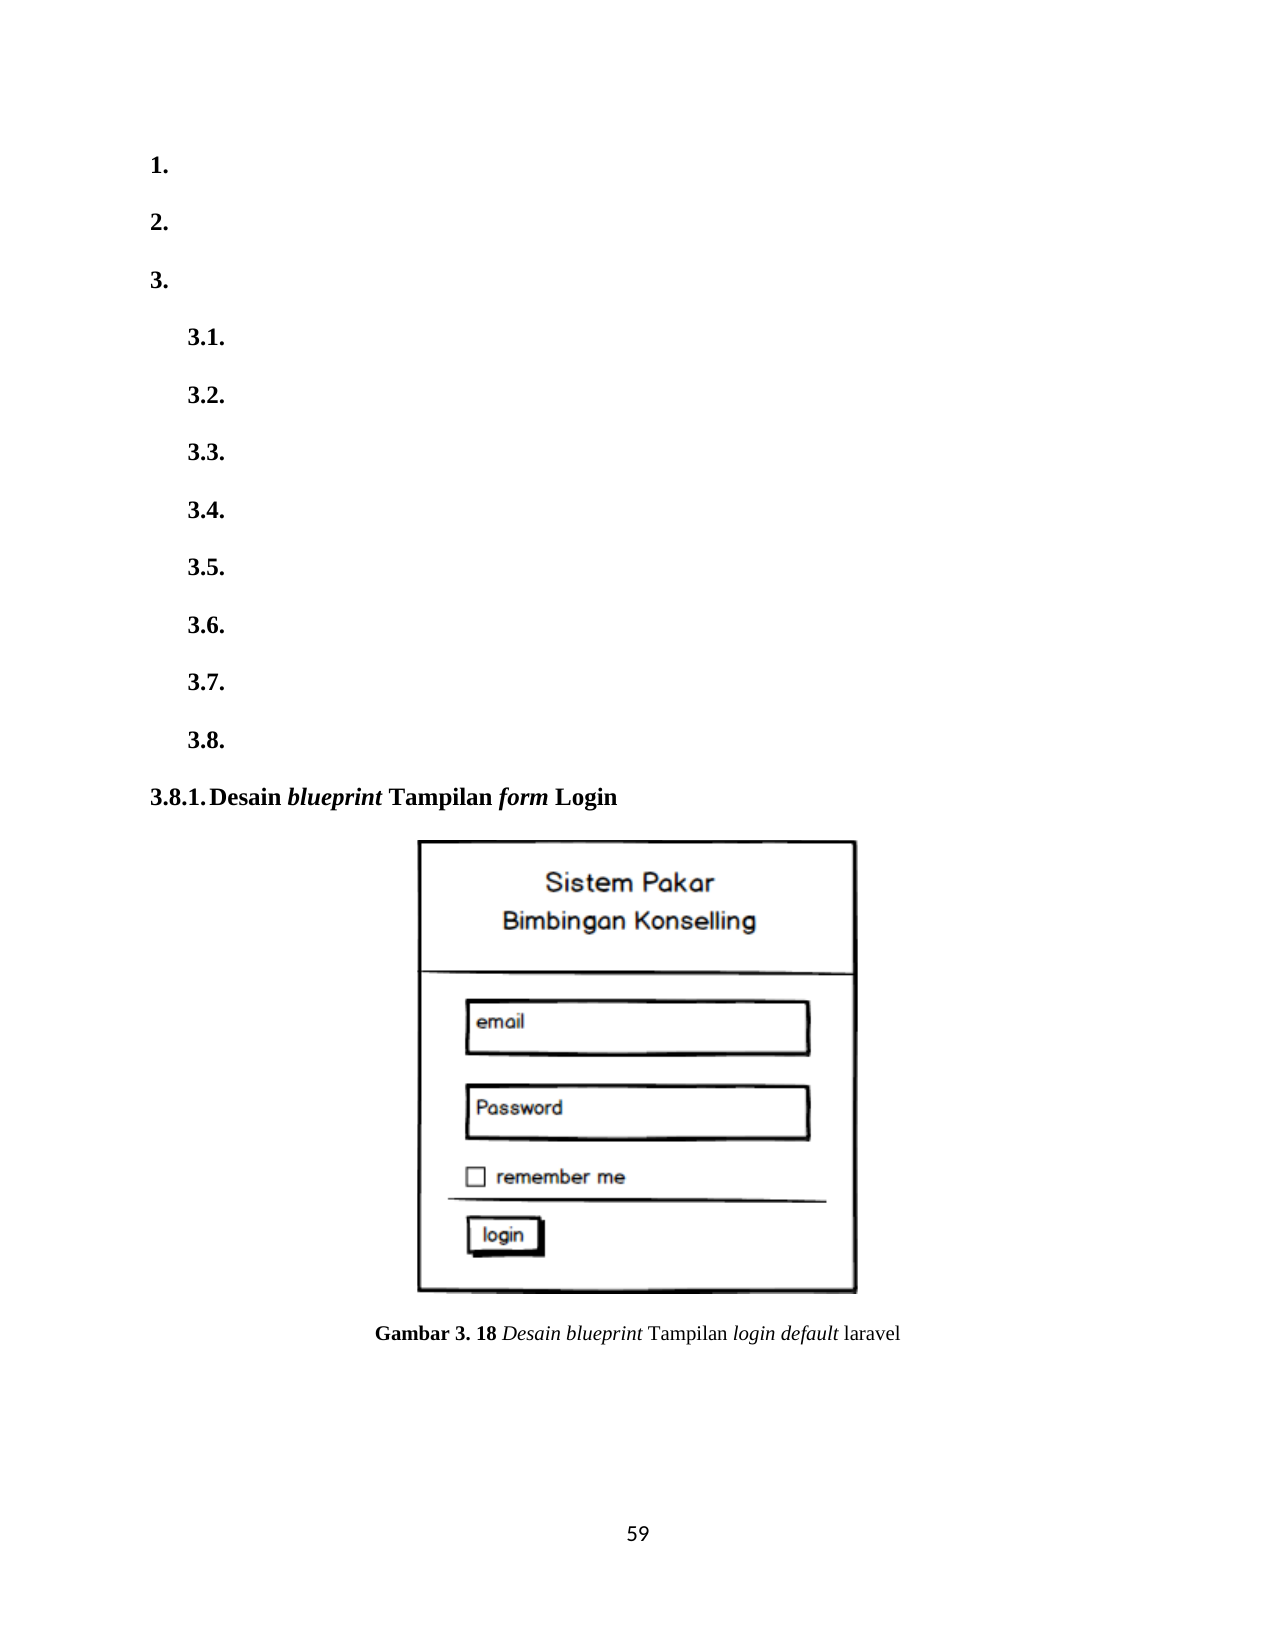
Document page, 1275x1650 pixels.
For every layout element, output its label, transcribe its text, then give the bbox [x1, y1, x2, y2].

picture [417, 840, 858, 1294]
subtitle Desain blueprint Tampilan form Login [150, 782, 1125, 811]
text Gambar 3. 18 Desain blueprint Tampilan login default laravel [150, 1321, 1125, 1345]
